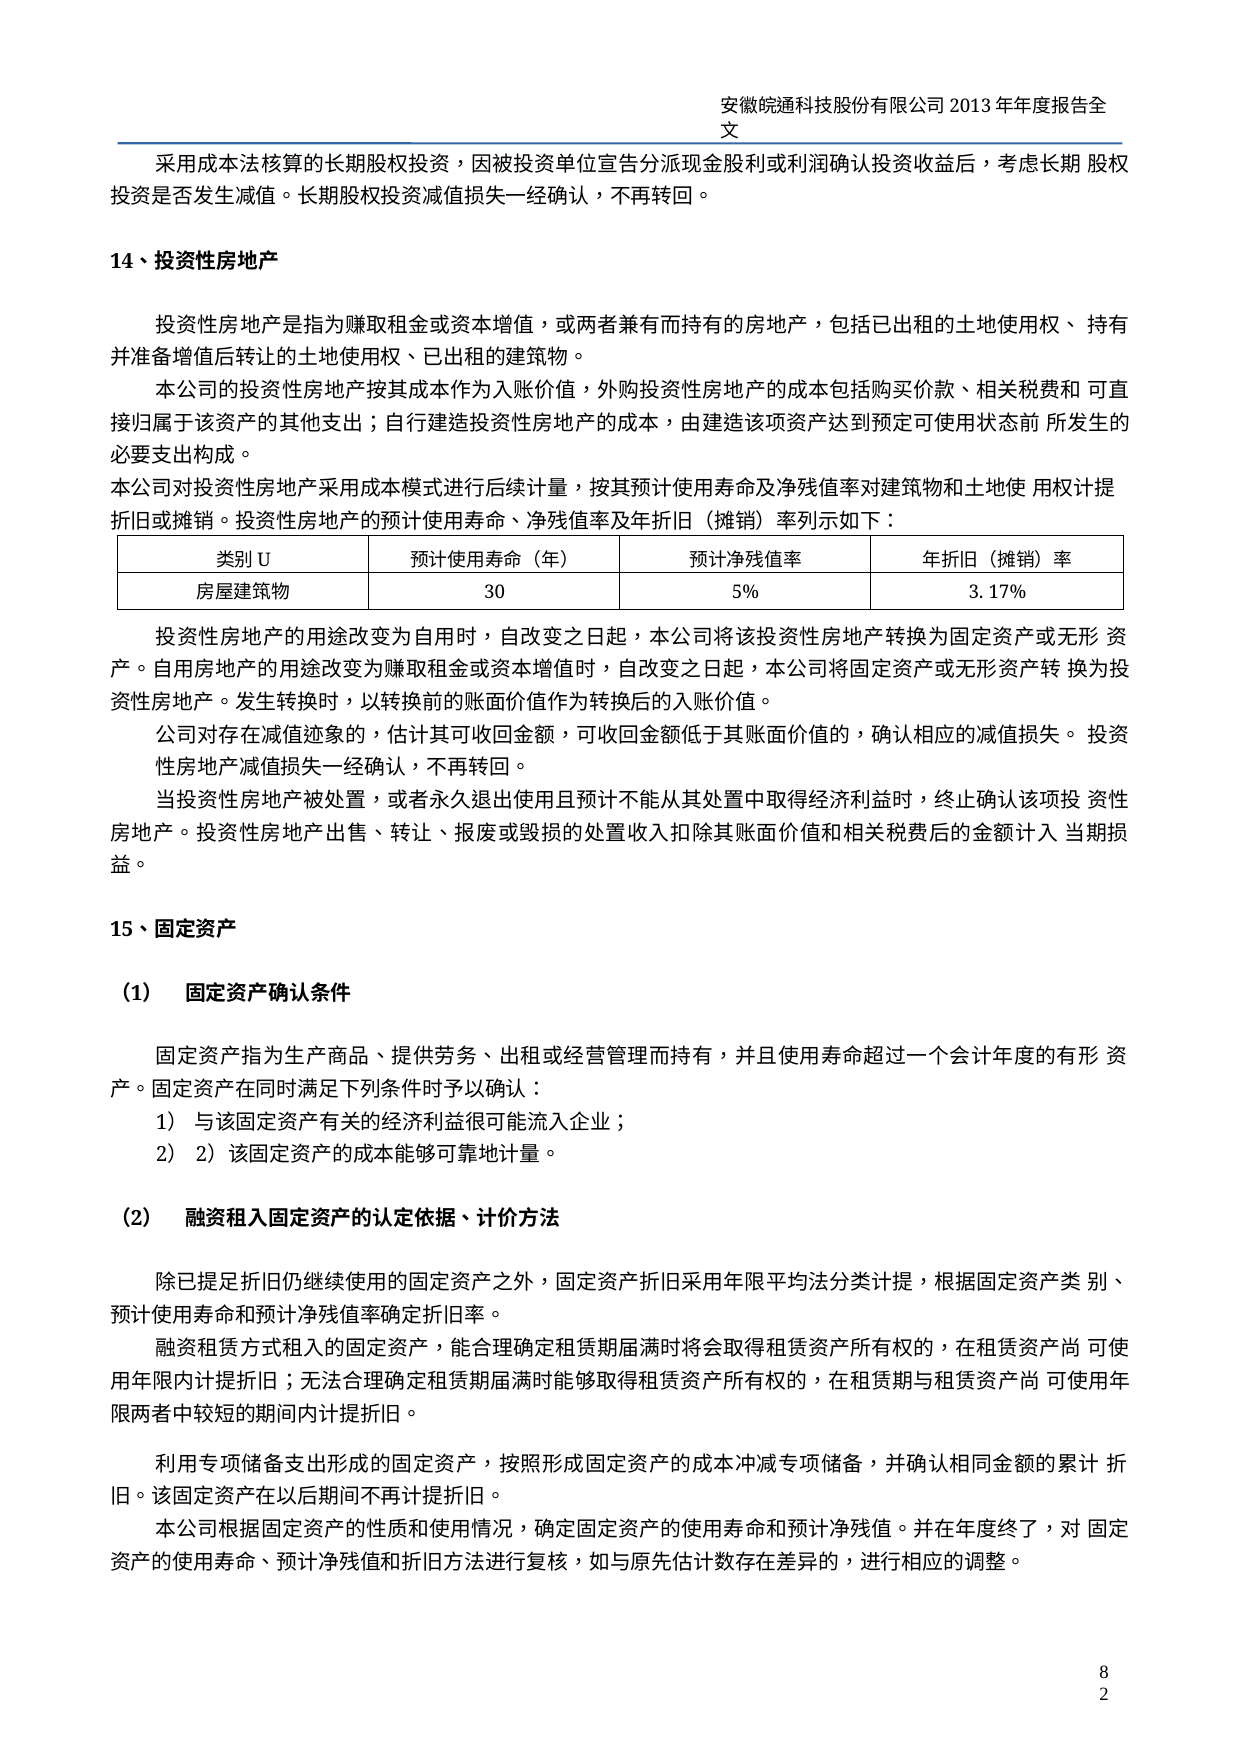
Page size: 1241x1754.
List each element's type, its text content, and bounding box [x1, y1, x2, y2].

text 固定资产指为生产商品、提供劳务、出租或经营管理而持有，并且使用寿命超过一个会计年度的有形 资产。固定资产在同时满足下列条件时予以确认： [110, 1038, 1131, 1103]
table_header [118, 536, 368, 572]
text 本公司根据固定资产的性质和使用情况，确定固定资产的使用寿命和预计净残值。并在年度终了，对 固定资产的使用寿命、预计净残值和折旧方法进行复核，如与原先估计数存在差异的，进行相应的调整。 [110, 1510, 1131, 1576]
text 投资性房地产的用途改变为自用时，自改变之日起，本公司将该投资性房地产转换为固定资产或无形 资产。自用房地产的用途改变为赚取租金或资本增值时，自改变之日起，本公司将固定资产或无形资产转 换为投资性房地产。发生转换时，以转换前的账面价值作为转换后的入账价值。 [110, 618, 1131, 716]
text （1） 固定资产确认条件 [110, 974, 1131, 1007]
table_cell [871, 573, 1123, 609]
text 2） 2）该固定资产的成本能够可靠地计量。 [110, 1136, 1131, 1168]
text 除已提足折旧仍继续使用的固定资产之外，固定资产折旧采用年限平均法分类计提，根据固定资产类 别、预计使用寿命和预计净残值率确定折旧率。 [110, 1263, 1131, 1329]
text 15、固定资产 [110, 910, 1131, 943]
text 公司对存在减值迹象的，估计其可收回金额，可收回金额低于其账面价值的，确认相应的减值损失。 投资性房地产减值损失一经确认，不再转回。 [156, 716, 1131, 781]
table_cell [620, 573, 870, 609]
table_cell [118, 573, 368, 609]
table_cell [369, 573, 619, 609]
text 1） 与该固定资产有关的经济利益很可能流入企业； [110, 1103, 1131, 1136]
text 当投资性房地产被处置，或者永久退出使用且预计不能从其处置中取得经济利益时，终止确认该项投 资性房地产。投资性房地产出售、转让、报废或毁损的处置收入扣除其账面价值和相关税费后的金额计入 当期损益。 [110, 781, 1131, 879]
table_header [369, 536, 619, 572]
text 14、投资性房地产 [110, 242, 1131, 274]
text 投资性房地产是指为赚取租金或资本增值，或两者兼有而持有的房地产，包括已出租的土地使用权、 持有并准备增值后转让的土地使用权、已出租的建筑物。 [110, 306, 1131, 371]
text 融资租赁方式租入的固定资产，能合理确定租赁期届满时将会取得租赁资产所有权的，在租赁资产尚 可使用年限内计提折旧；无法合理确定租赁期届满时能够取得租赁资产所有权的，在租赁期与租赁资产尚 可使用年限两者中较短的期间内计提折旧。 [110, 1329, 1131, 1427]
text 本公司的投资性房地产按其成本作为入账价值，外购投资性房地产的成本包括购买价款、相关税费和 可直接归属于该资产的其他支出；自行建造投资性房地产的成本，由建造该项资产达到预定可使用状态前 所发生的必要支出构成。 [110, 371, 1131, 469]
text 采用成本法核算的长期股权投资，因被投资单位宣告分派现金股利或利润确认投资收益后，考虑长期 股权投资是否发生减值。长期股权投资减值损失一经确认，不再转回。 [110, 144, 1131, 211]
text 利用专项储备支出形成的固定资产，按照形成固定资产的成本冲减专项储备，并确认相同金额的累计 折旧。该固定资产在以后期间不再计提折旧。 [110, 1446, 1131, 1510]
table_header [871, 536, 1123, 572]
text 本公司对投资性房地产采用成本模式进行后续计量，按其预计使用寿命及净残值率对建筑物和土地使 用权计提折旧或摊销。投资性房地产的预计使用寿命、净残值率及年折旧（摊销）率列示如下： [110, 469, 1131, 535]
text （2） 融资租入固定资产的认定依据、计价方法 [110, 1199, 1131, 1232]
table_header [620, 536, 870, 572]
